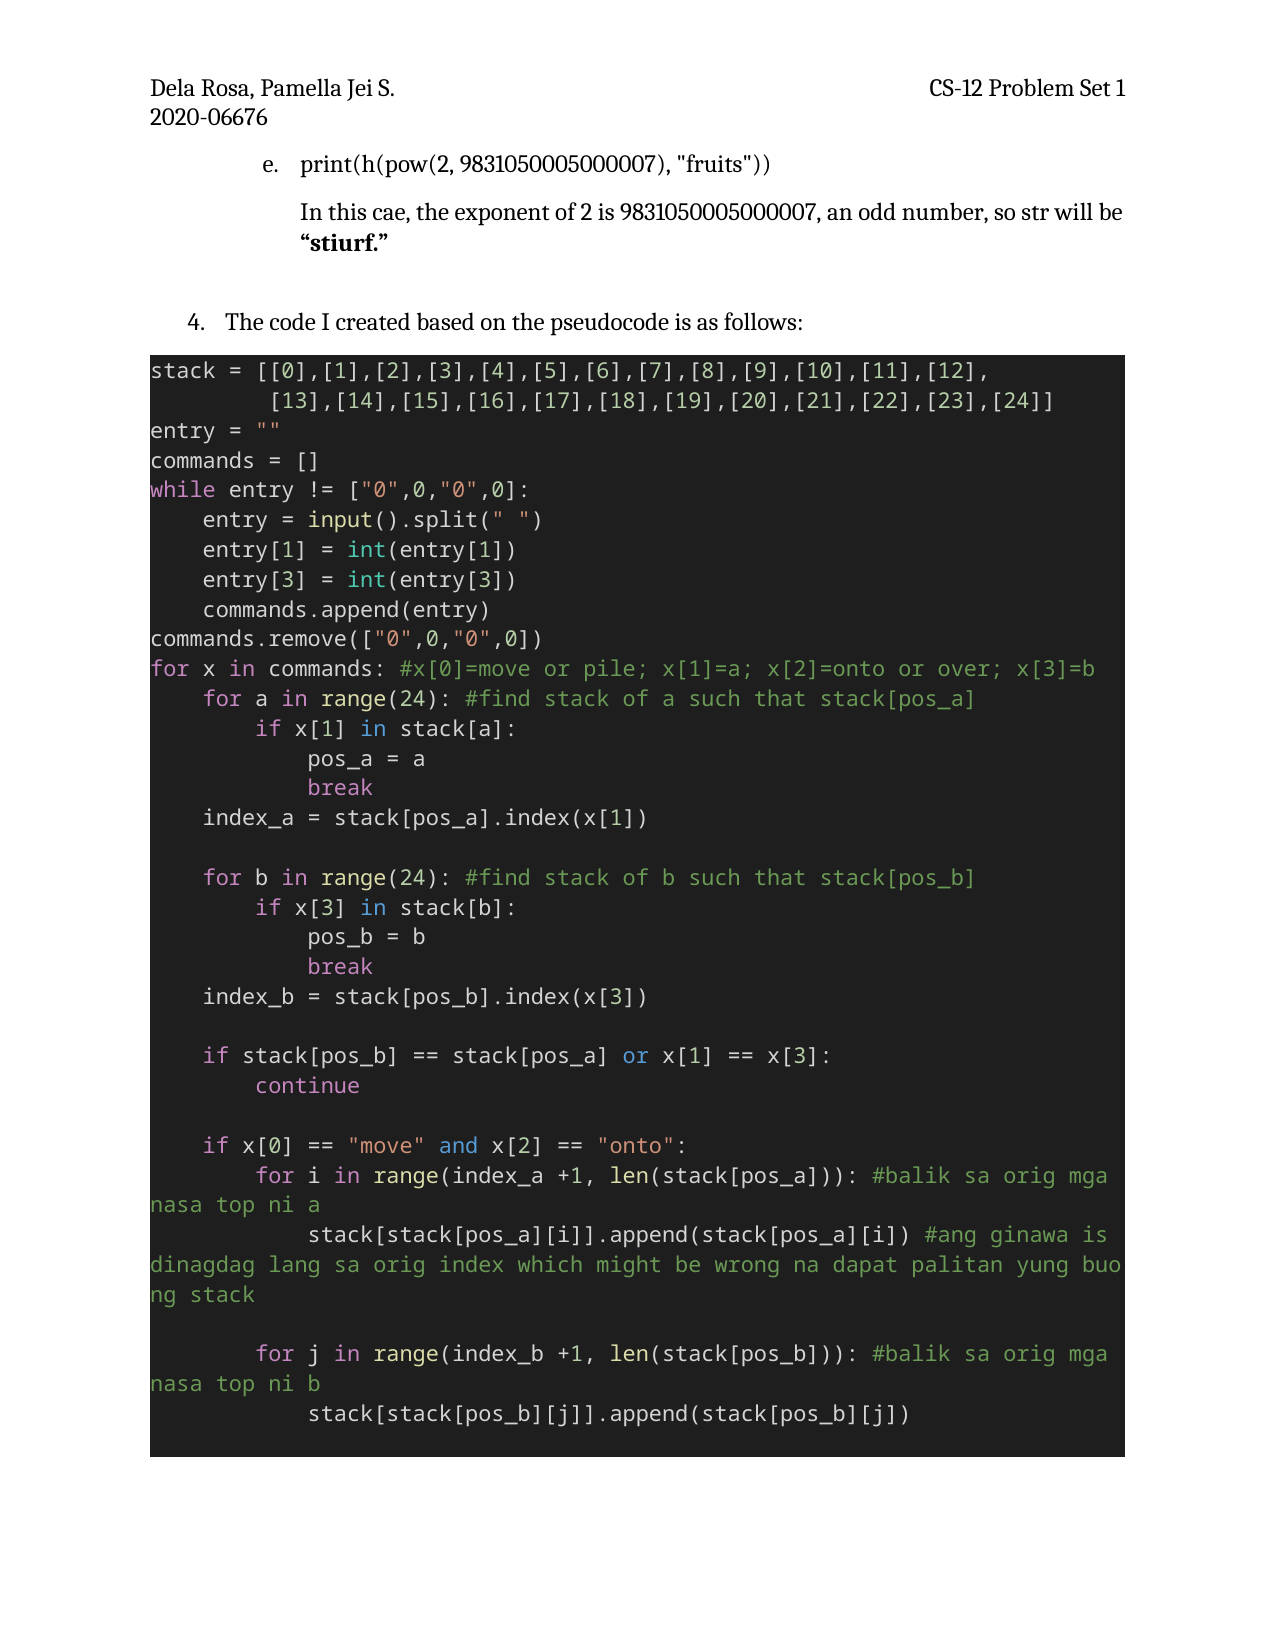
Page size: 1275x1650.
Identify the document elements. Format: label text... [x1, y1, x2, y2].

text for i in range(index_a +1, len(stack[pos_a])): #balik sa orig mga nasa top ni a [150, 1159, 1125, 1219]
text for x in commands: #x[0]=move or pile; x[1]=a; x[2]=onto or over; x[3]=b [150, 653, 1125, 683]
text [13],[14],[15],[16],[17],[18],[19],[20],[21],[22],[23],[24]] [150, 385, 1125, 415]
text if x[0] == "move" and x[2] == "onto": [150, 1130, 1125, 1159]
list The code I created based on the pseudocode is as follows: [187, 307, 1125, 336]
list print(h(pow(2, 9831050005000007), "fruits")) [262, 150, 1125, 179]
text entry[3] = int(entry[3]) [150, 564, 1125, 593]
text stack = [[0],[1],[2],[3],[4],[5],[6],[7],[8],[9],[10],[11],[12], [150, 355, 1125, 385]
text entry = "" [150, 415, 1125, 444]
text for a in range(24): #find stack of a such that stack[pos_a] [150, 683, 1125, 713]
text commands.append(entry) [150, 593, 1125, 623]
text index_b = stack[pos_b].index(x[3]) [150, 981, 1125, 1011]
text stack[stack[pos_a][i]].append(stack[pos_a][i]) #ang ginawa is dinagdag lang sa orig index which might be wrong na dapat palitan yung buong stack [150, 1219, 1125, 1308]
text commands.remove(["0",0,"0",0]) [150, 623, 1125, 653]
text break [150, 772, 1125, 802]
text if x[3] in stack[b]: [150, 891, 1125, 921]
text entry[1] = int(entry[1]) [150, 534, 1125, 564]
text if x[1] in stack[a]: [150, 713, 1125, 742]
text for j in range(index_b +1, len(stack[pos_b])): #balik sa orig mga nasa top ni b [150, 1338, 1125, 1398]
text for b in range(24): #find stack of b such that stack[pos_b] [150, 862, 1125, 891]
text continue [150, 1070, 1125, 1100]
text if stack[pos_b] == stack[pos_a] or x[1] == x[3]: [150, 1040, 1125, 1070]
list In this cae, the exponent of 2 is 9831050005000007, an odd number, so str will be “stiurf.” [300, 198, 1125, 257]
text while entry != ["0",0,"0",0]: [150, 474, 1125, 504]
text index_a = stack[pos_a].index(x[1]) [150, 802, 1125, 832]
text break [150, 951, 1125, 981]
text entry = input().split(" ") [150, 504, 1125, 534]
text pos_b = b [150, 921, 1125, 951]
text commands = [] [150, 444, 1125, 474]
text pos_a = a [150, 742, 1125, 772]
text stack[stack[pos_b][j]].append(stack[pos_b][j]) [150, 1398, 1125, 1428]
